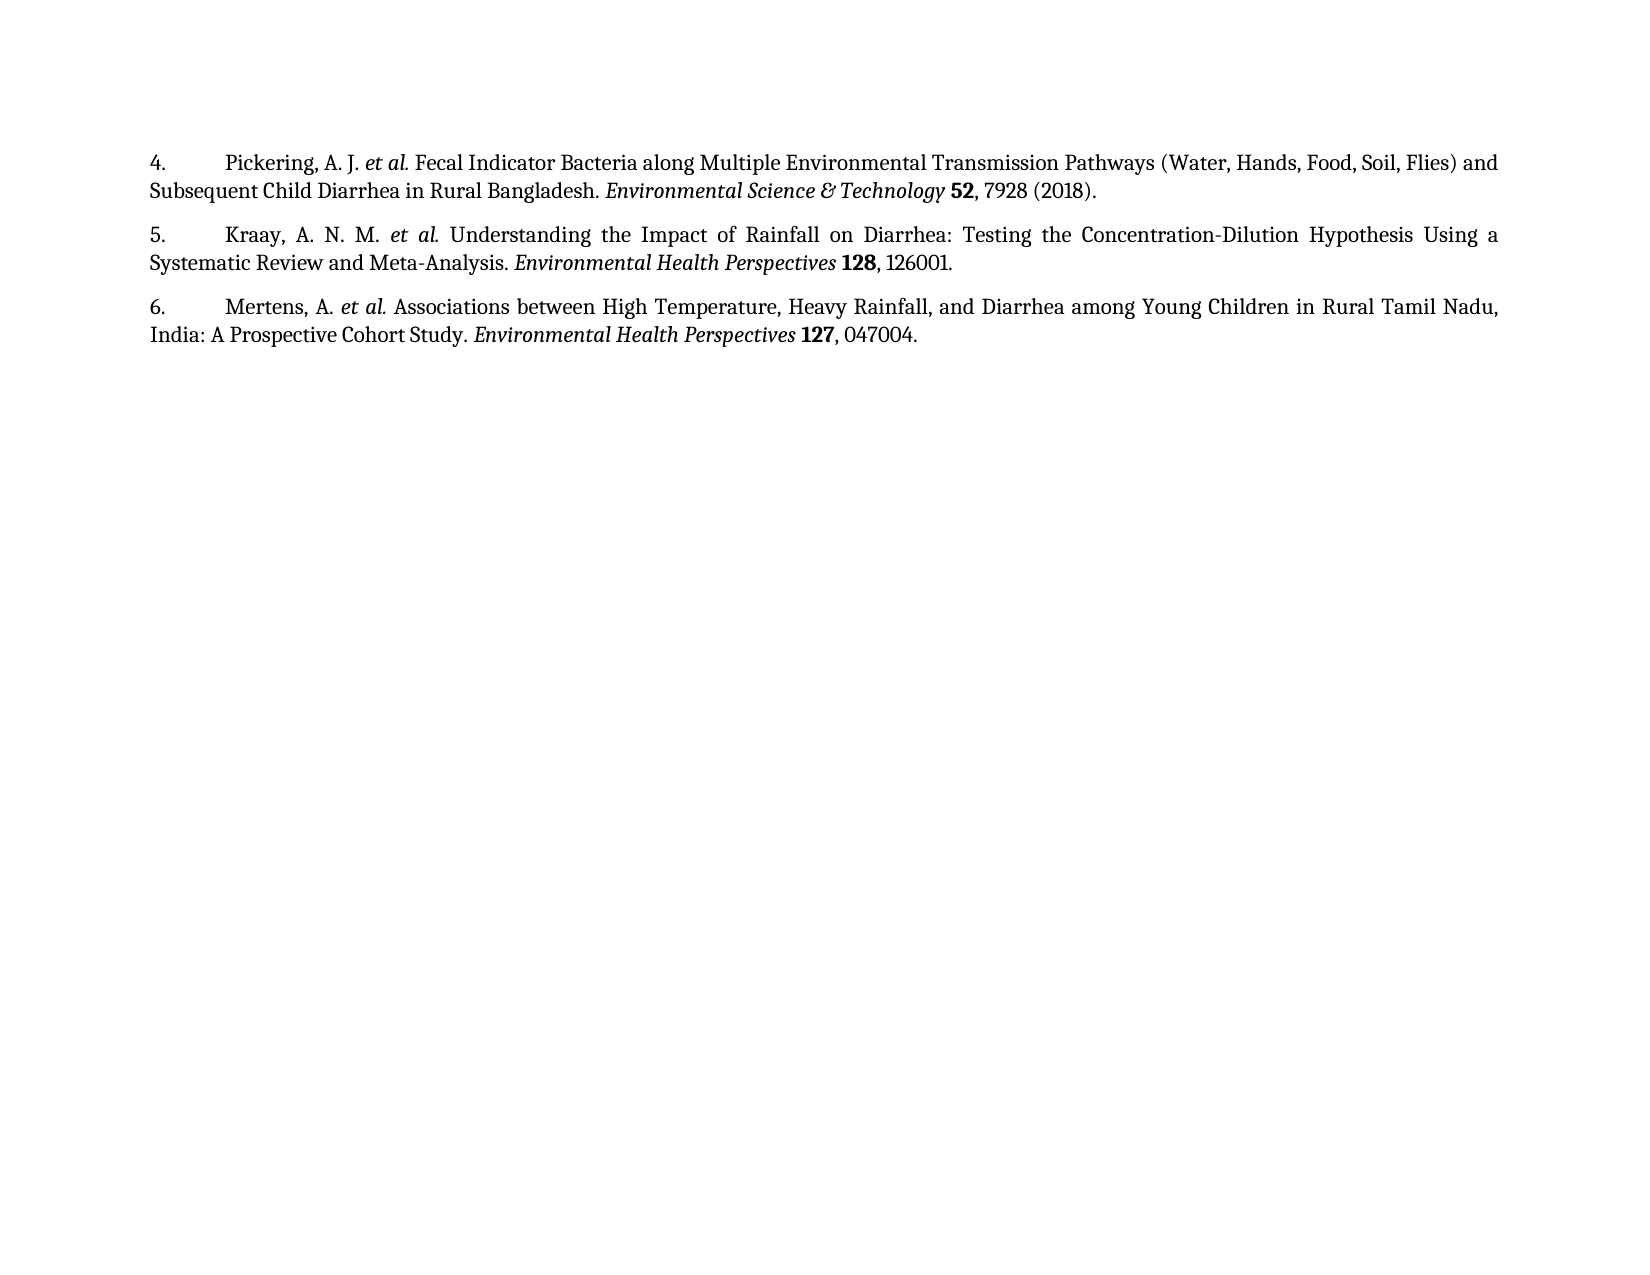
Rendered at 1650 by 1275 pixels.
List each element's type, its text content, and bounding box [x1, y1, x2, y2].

text 6. Mertens, A. et al. Associations between High Temperature, Heavy Rainfall, and Diarrhea among Young Children in Rural Tamil Nadu, India: A Prospective Cohort Study. Environmental Health Perspectives 127, 047004. [150, 294, 1500, 348]
text 5. Kraay, A. N. M. et al. Understanding the Impact of Rainfall on Diarrhea: Testing the Concentration-Dilution Hypothesis Using a Systematic Review and Meta-Analysis. Environmental Health Perspectives 128, 126001. [150, 222, 1500, 276]
text 4. Pickering, A. J. et al. Fecal Indicator Bacteria along Multiple Environmental Transmission Pathways (Water, Hands, Food, Soil, Flies) and Subsequent Child Diarrhea in Rural Bangladesh. Environmental Science & Technology 52, 7928 (2018). [150, 150, 1500, 204]
